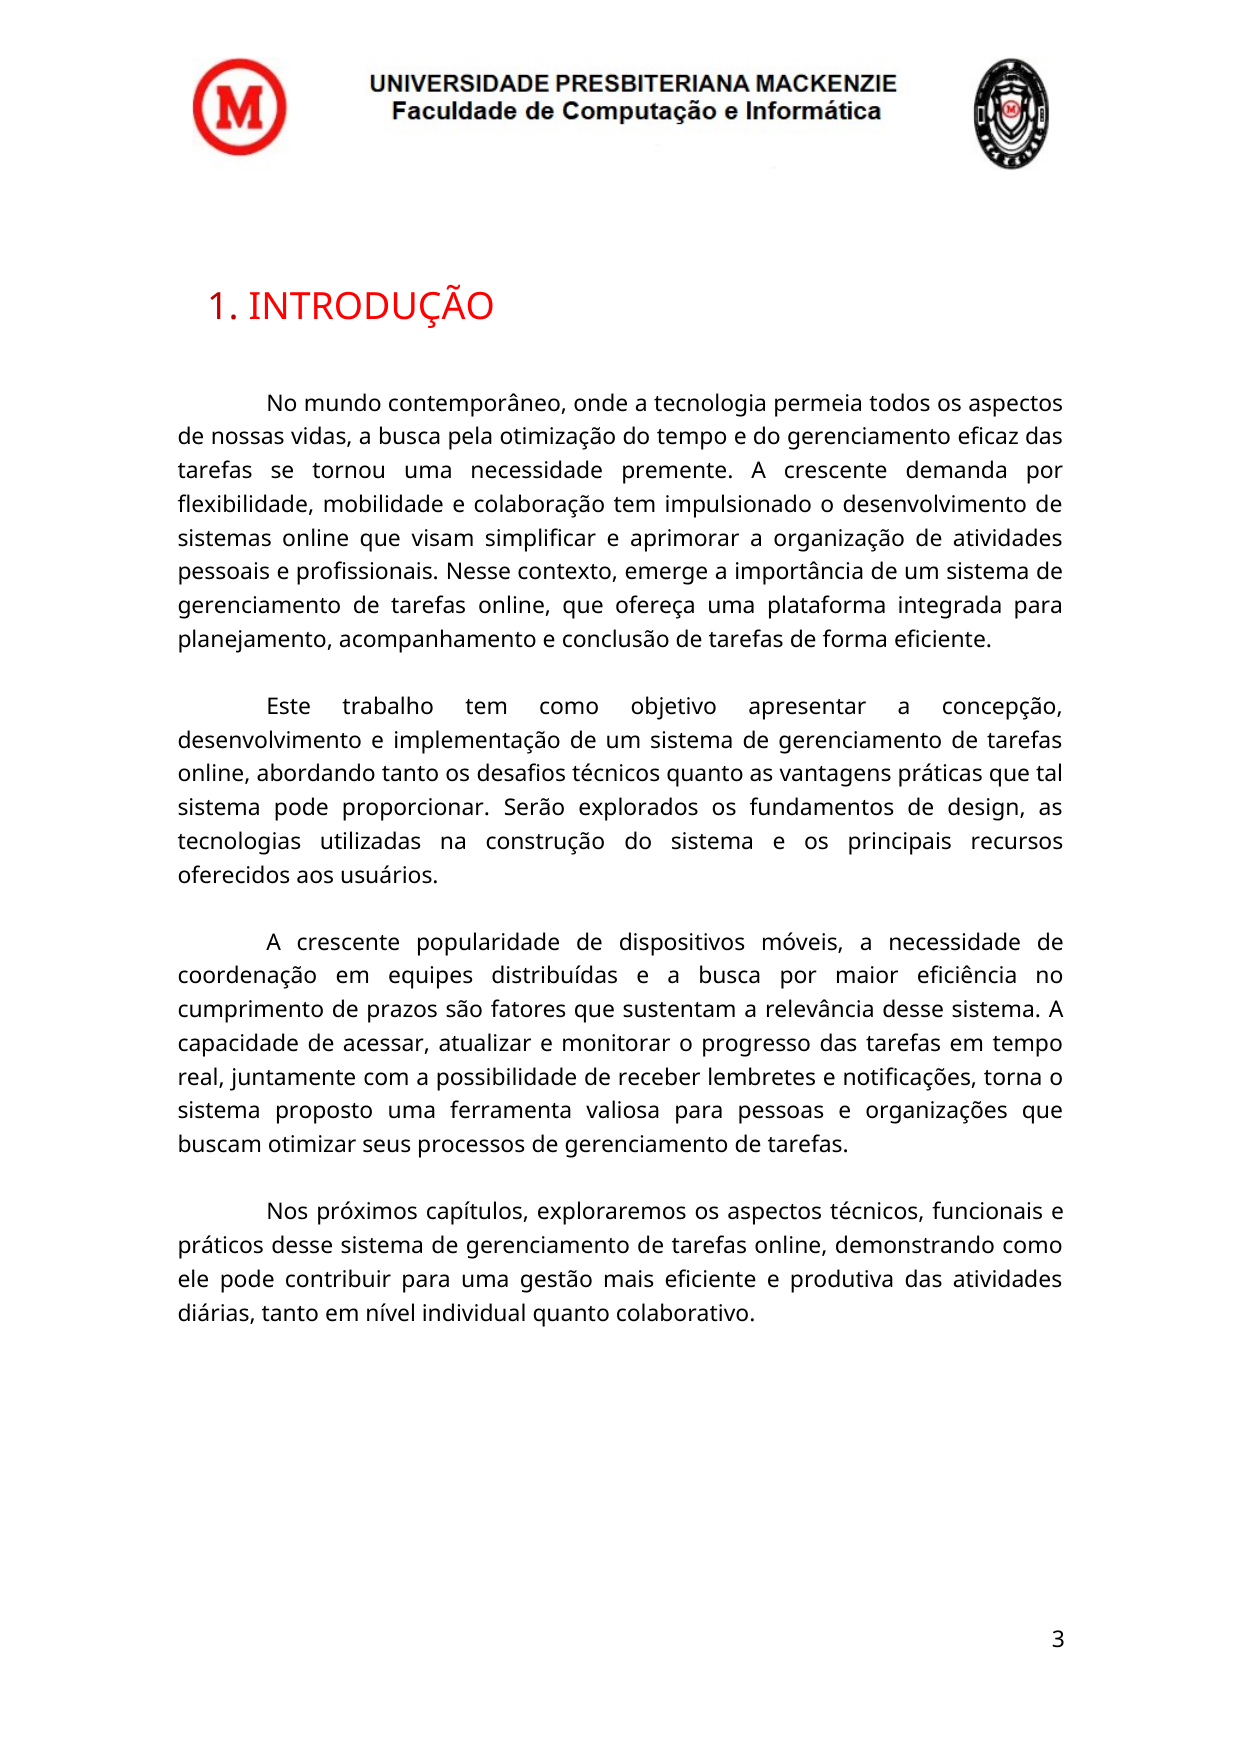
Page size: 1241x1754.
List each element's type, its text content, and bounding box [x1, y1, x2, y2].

text Nos próximos capítulos, exploraremos os aspectos técnicos, funcionais e práticos desse sistema de gerenciamento de tarefas online, demonstrando como ele pode contribuir para uma gestão mais eficiente e produtiva das atividades diárias, tanto em nível individual quanto colaborativo. [177, 1195, 1063, 1328]
text Este trabalho tem como objetivo apresentar a concepção, desenvolvimento e implementação de um sistema de gerenciamento de tarefas online, abordando tanto os desafios técnicos quanto as vantagens práticas que tal sistema pode proporcionar. Serão explorados os fundamentos de design, as tecnologias utilizadas na construção do sistema e os principais recursos oferecidos aos usuários. [177, 690, 1063, 890]
text A crescente popularidade de dispositivos móveis, a necessidade de coordenação em equipes distribuídas e a busca por maior eficiência no cumprimento de prazos são fatores que sustentam a relevância desse sistema. A capacidade de acessar, atualizar e monitorar o progresso das tarefas em tempo real, juntamente com a possibilidade de receber lembretes e notificações, torna o sistema proposto uma ferramenta valiosa para pessoas e organizações que buscam otimizar seus processos de gerenciamento de tarefas. [177, 926, 1064, 1159]
picture [192, 57, 1050, 171]
text No mundo contemporâneo, onde a tecnologia permeia todos os aspectos de nossas vidas, a busca pela otimização do tempo e do gerenciamento eficaz das tarefas se tornou uma necessidade premente. A crescente demanda por flexibilidade, mobilidade e colaboração tem impulsionado o desenvolvimento de sistemas online que visam simplificar e aprimorar a organização de atividades pessoais e profissionais. Nesse contexto, emerge a importância de um sistema de gerenciamento de tarefas online, que ofereça uma plataforma integrada para planejamento, acompanhamento e conclusão de tarefas de forma eficiente. [177, 386, 1064, 654]
subtitle 1. INTRODUÇÃO [207, 279, 1098, 331]
